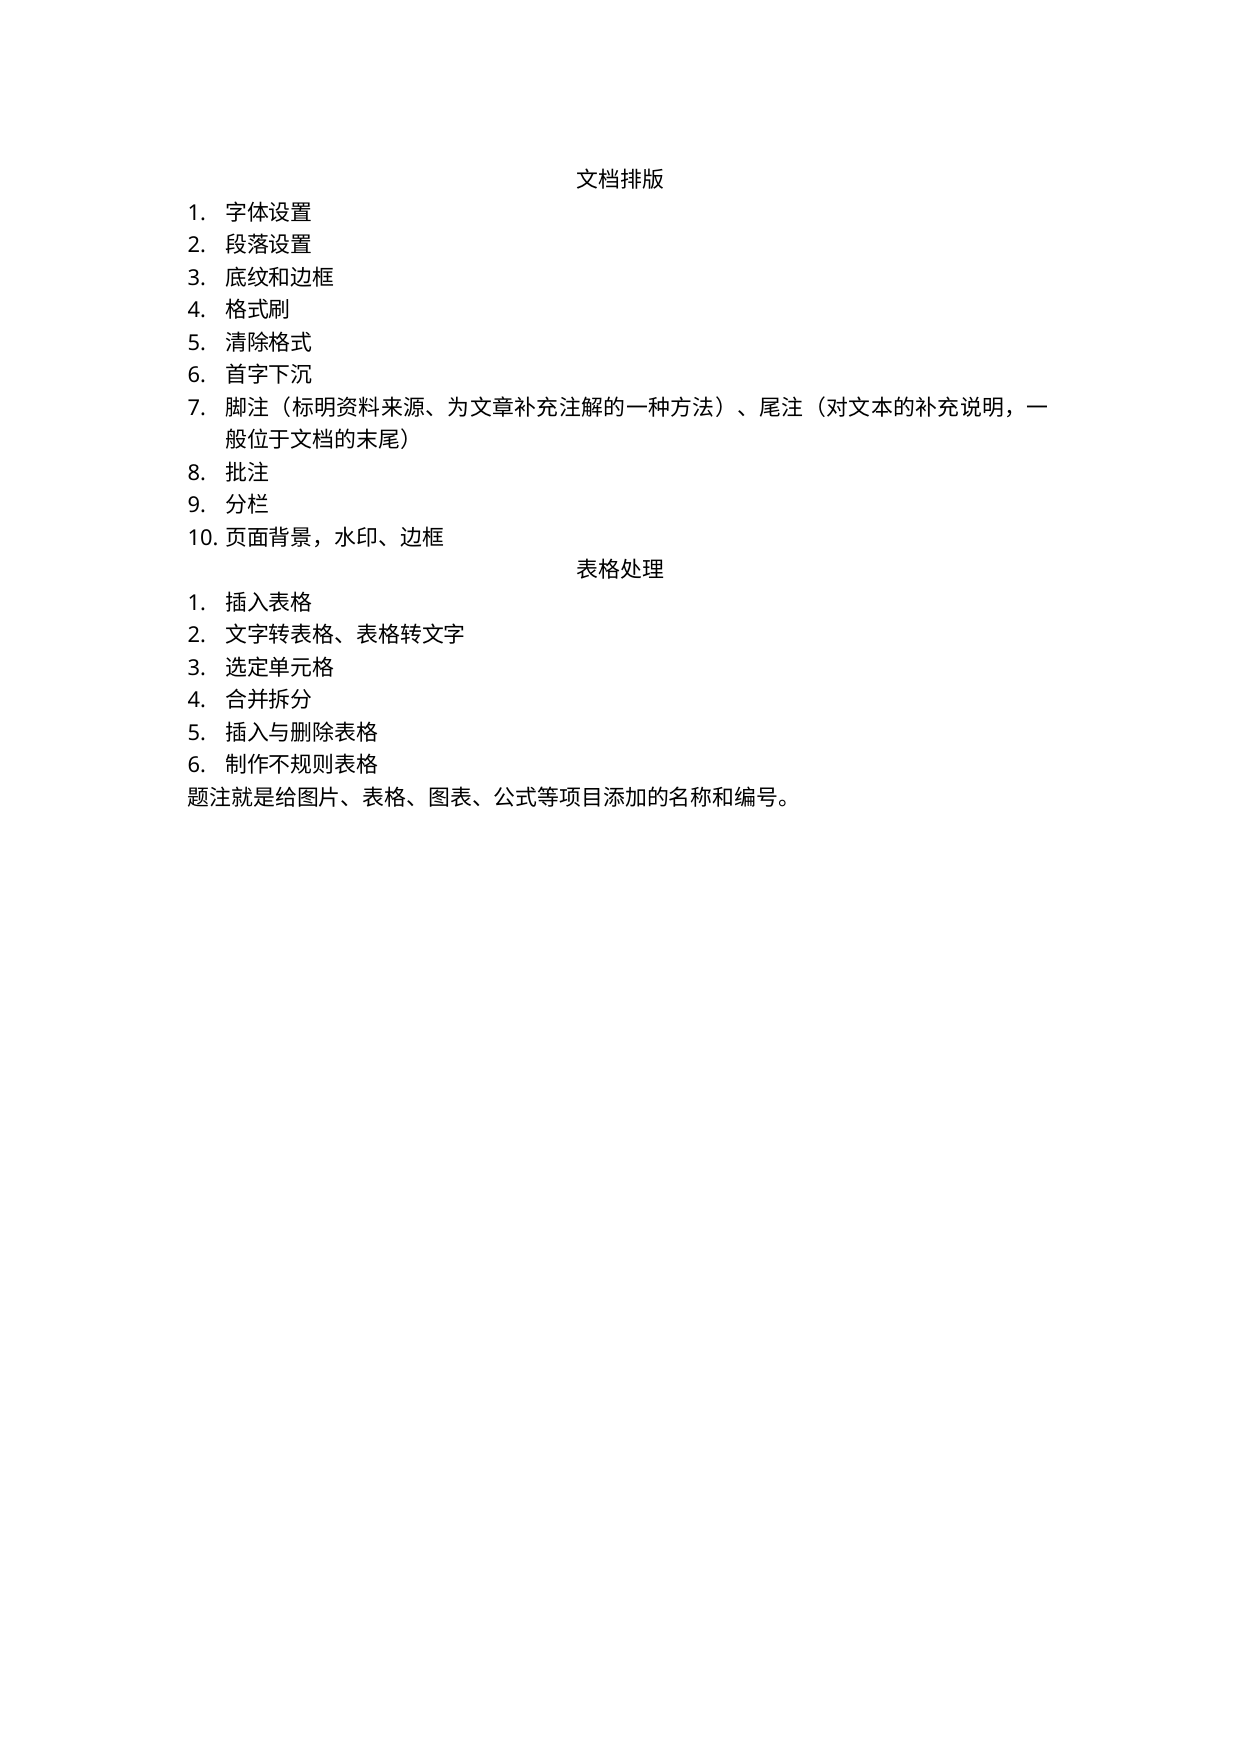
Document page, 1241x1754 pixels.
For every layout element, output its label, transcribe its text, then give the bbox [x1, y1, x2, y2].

list 格式刷 [187, 292, 1053, 324]
list 脚注（标明资料来源、为文章补充注解的一种方法）、尾注（对文本的补充说明，一般位于文档的末尾） [187, 389, 1053, 454]
list 选定单元格 [187, 649, 1053, 682]
list 清除格式 [187, 324, 1053, 357]
list 字体设置 [187, 194, 1053, 227]
text 题注就是给图片、表格、图表、公式等项目添加的名称和编号。 [187, 779, 1053, 812]
list 底纹和边框 [187, 259, 1053, 292]
list 插入表格 [187, 584, 1053, 617]
text 文档排版 [187, 162, 1053, 194]
list 制作不规则表格 [187, 747, 1053, 779]
list 插入与删除表格 [187, 714, 1053, 747]
list 合并拆分 [187, 682, 1053, 714]
list 批注 [187, 454, 1053, 487]
list 文字转表格、表格转文字 [187, 617, 1053, 649]
list 页面背景，水印、边框 [187, 519, 1053, 552]
list 首字下沉 [187, 357, 1053, 389]
list 分栏 [187, 487, 1053, 519]
list 段落设置 [187, 227, 1053, 259]
text 表格处理 [187, 552, 1053, 584]
